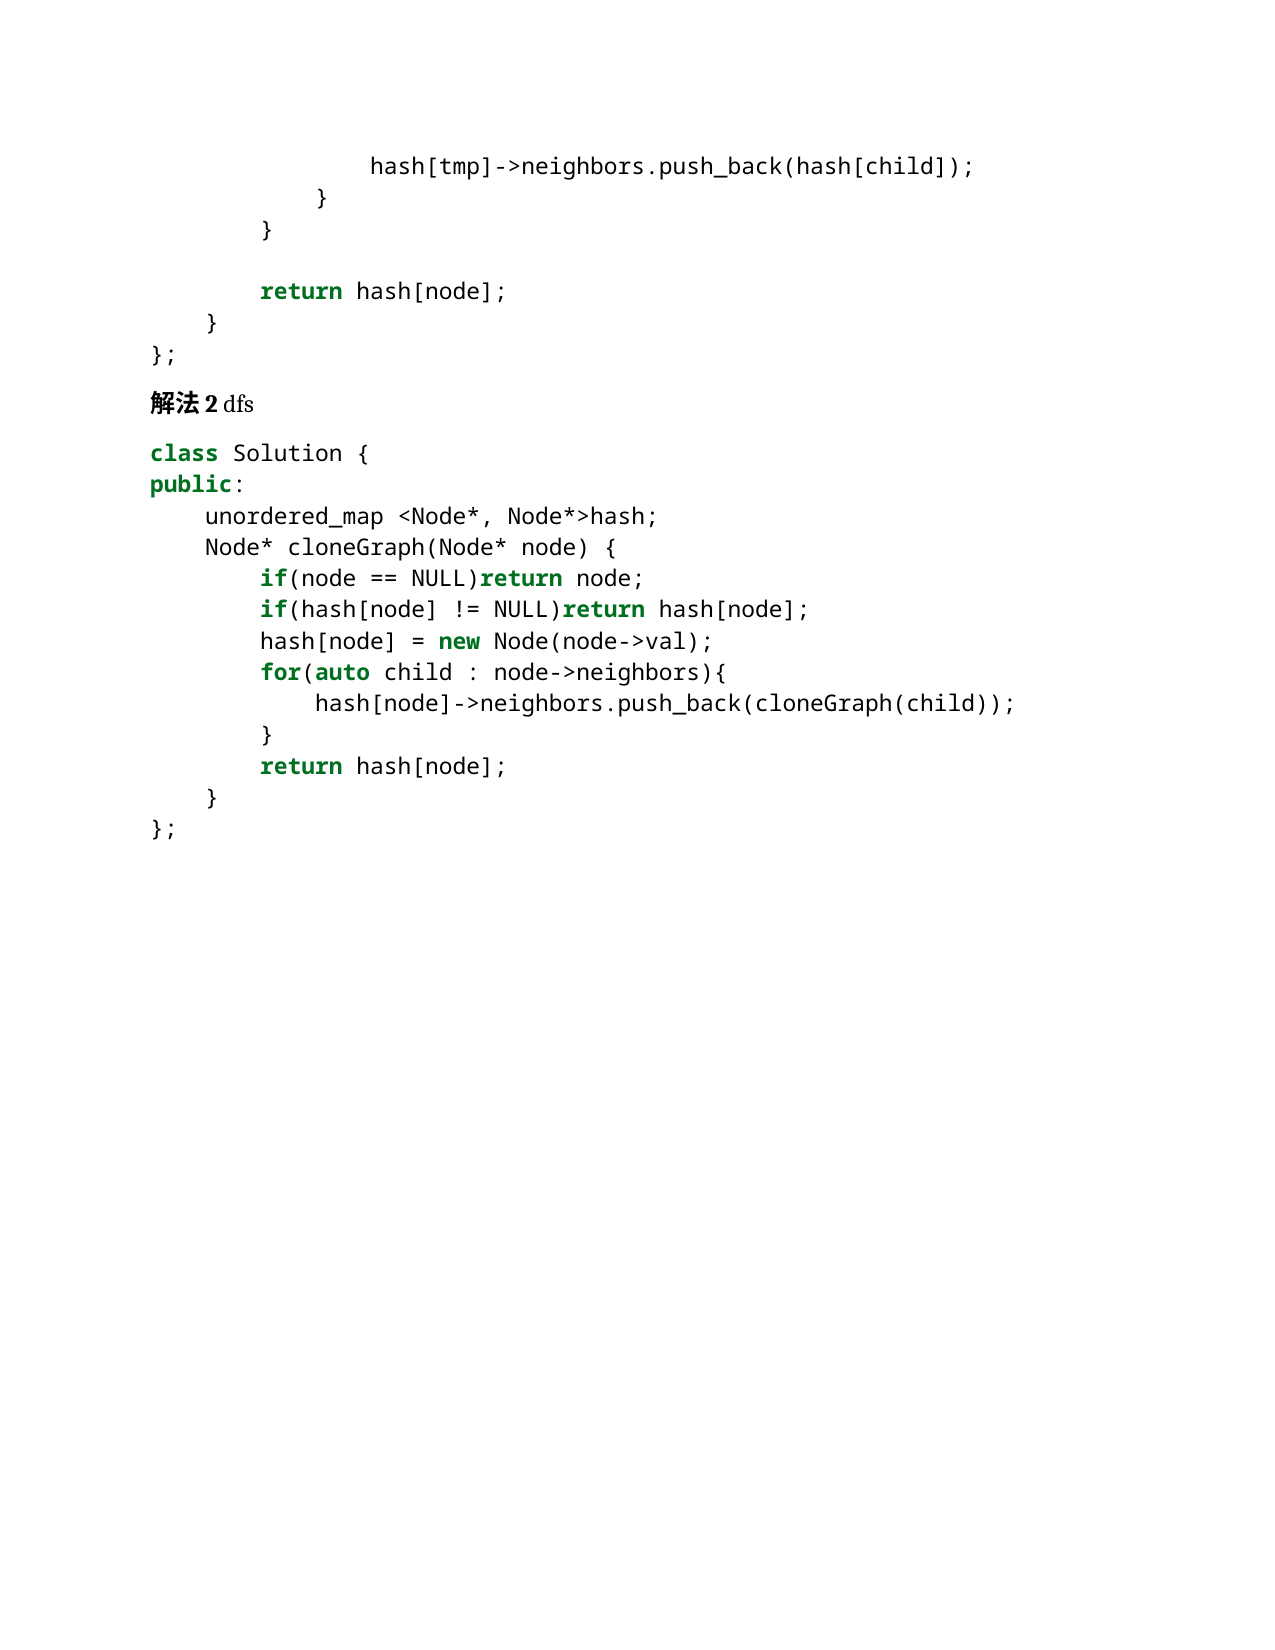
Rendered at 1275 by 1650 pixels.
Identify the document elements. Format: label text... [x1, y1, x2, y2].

text 解法2 dfs [150, 389, 1125, 418]
text class Solution { public: unordered_map <Node*, Node*>hash; Node* cloneGraph(Node* node) { if(node == NULL)return node; if(hash[node] != NULL)return hash[node]; hash[node] = new Node(node->val); for(auto child : node->neighbors){ hash[node]->neighbors.push_back(cloneGraph(child)); } return hash[node]; } }; [150, 437, 1125, 843]
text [150, 150, 1125, 369]
